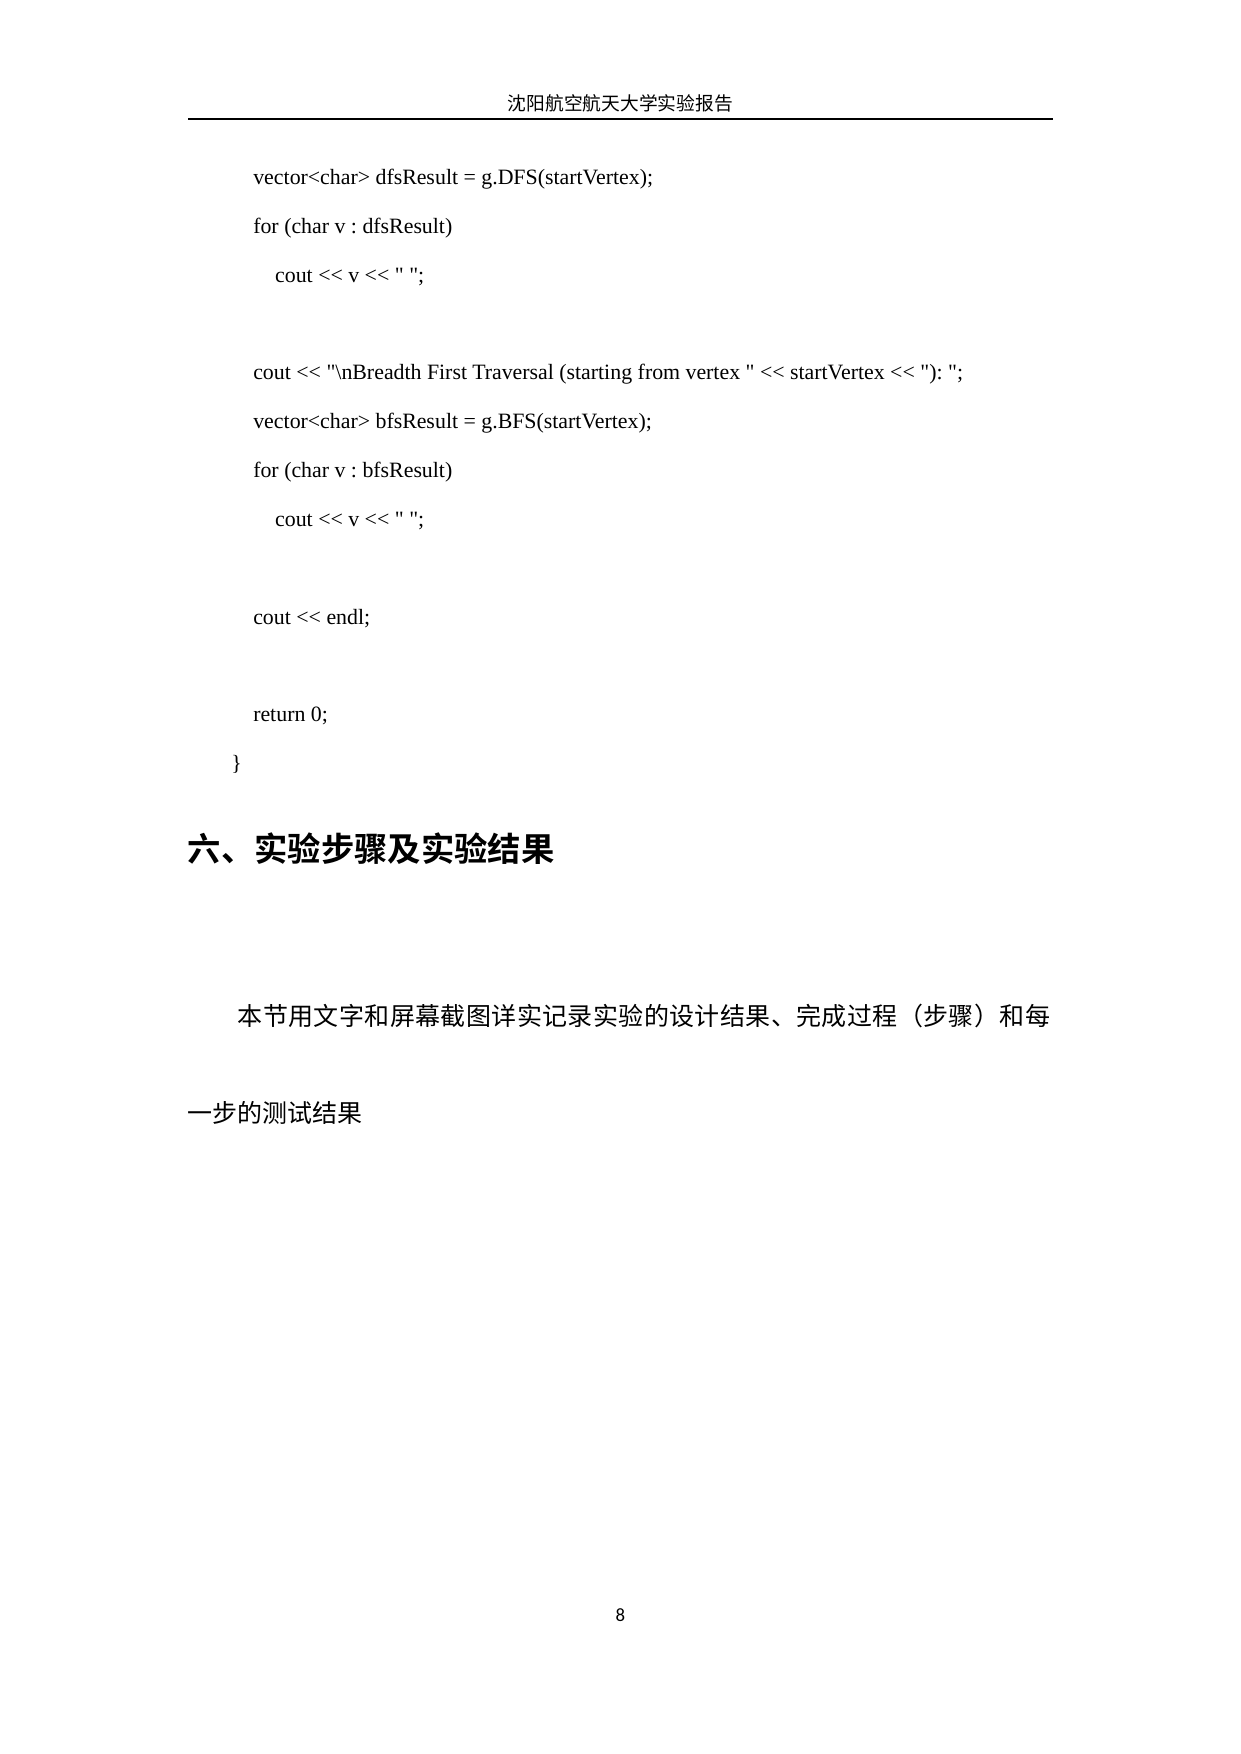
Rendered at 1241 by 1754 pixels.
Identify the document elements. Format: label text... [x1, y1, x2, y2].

text for (char v : dfsResult) [187, 209, 1053, 242]
text for (char v : bfsResult) [187, 453, 1053, 486]
text 本节用文字和屏幕截图详实记录实验的设计结果、完成过程（步骤）和每一步的测试结果 [187, 982, 1053, 1144]
text cout << "\nBreadth First Traversal (starting from vertex " << startVertex << "): "; [187, 356, 1053, 388]
text vector<char> dfsResult = g.DFS(startVertex); [187, 160, 1053, 193]
text cout << v << " "; [187, 502, 1053, 535]
subtitle 六、实验步骤及实验结果 [187, 814, 1053, 879]
text cout << endl; [187, 600, 1053, 632]
text } [187, 747, 1053, 779]
text vector<char> bfsResult = g.BFS(startVertex); [187, 404, 1053, 437]
text cout << v << " "; [187, 258, 1053, 291]
text return 0; [187, 698, 1053, 730]
